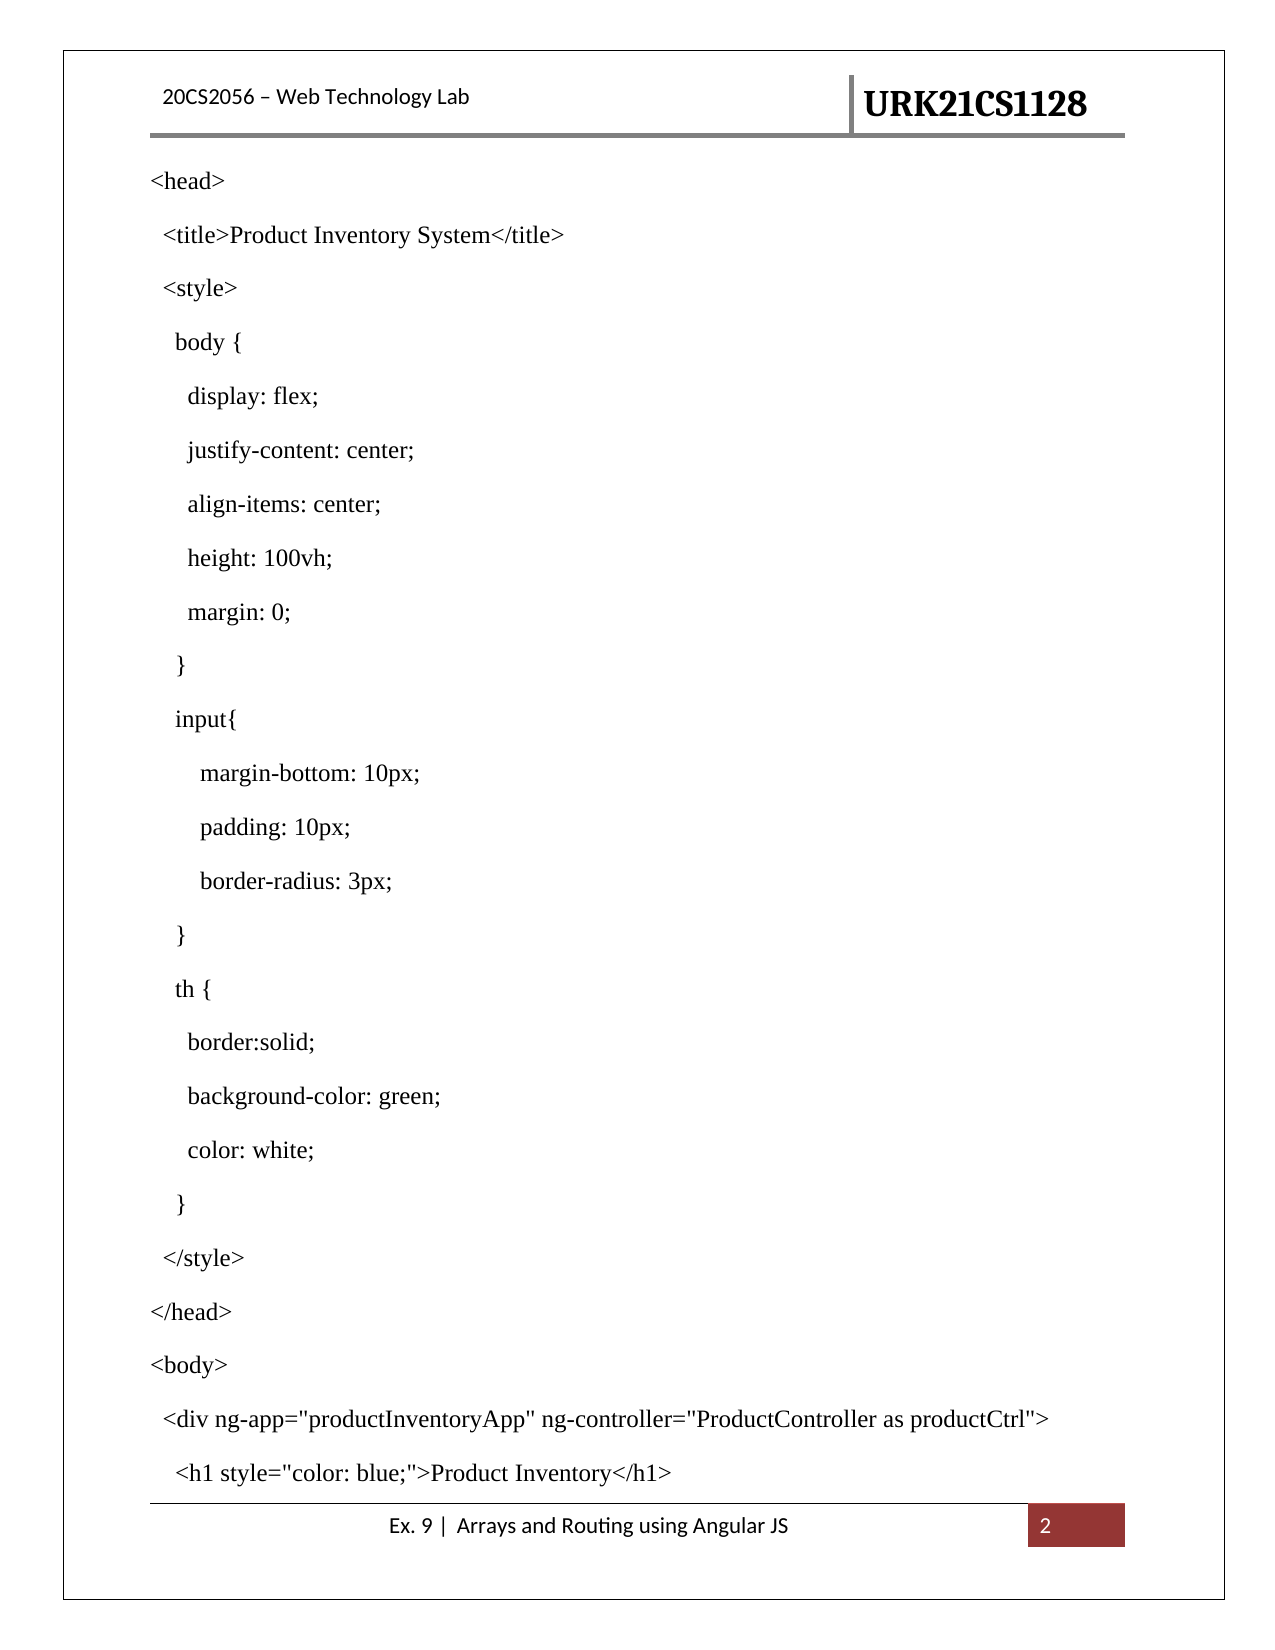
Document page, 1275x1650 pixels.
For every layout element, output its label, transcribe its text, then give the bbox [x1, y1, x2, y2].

text display: flex; [150, 381, 1125, 410]
text input{ [150, 704, 1125, 733]
text } [150, 920, 1125, 948]
text th { [150, 974, 1125, 1002]
text <body> [150, 1351, 1125, 1379]
text border-radius: 3px; [150, 866, 1125, 895]
text </head> [150, 1297, 1125, 1326]
text border:solid; [150, 1027, 1125, 1056]
text padding: 10px; [150, 812, 1125, 841]
text body { [150, 327, 1125, 356]
text height: 100vh; [150, 543, 1125, 572]
text margin-bottom: 10px; [150, 758, 1125, 787]
text align-items: center; [150, 489, 1125, 518]
text margin: 0; [150, 597, 1125, 625]
text <div ng-app="productInventoryApp" ng-controller="ProductController as productCtrl"> [150, 1404, 1125, 1433]
text color: white; [150, 1135, 1125, 1164]
text } [150, 651, 1125, 679]
text <style> [150, 273, 1125, 302]
text } [150, 1189, 1125, 1218]
text <h1 style="color: blue;">Product Inventory</h1> [150, 1458, 1125, 1487]
text </style> [150, 1243, 1125, 1272]
text <head> [150, 166, 1125, 194]
text justify-content: center; [150, 435, 1125, 464]
text <title>Product Inventory System</title> [150, 220, 1125, 248]
text background-color: green; [150, 1081, 1125, 1110]
